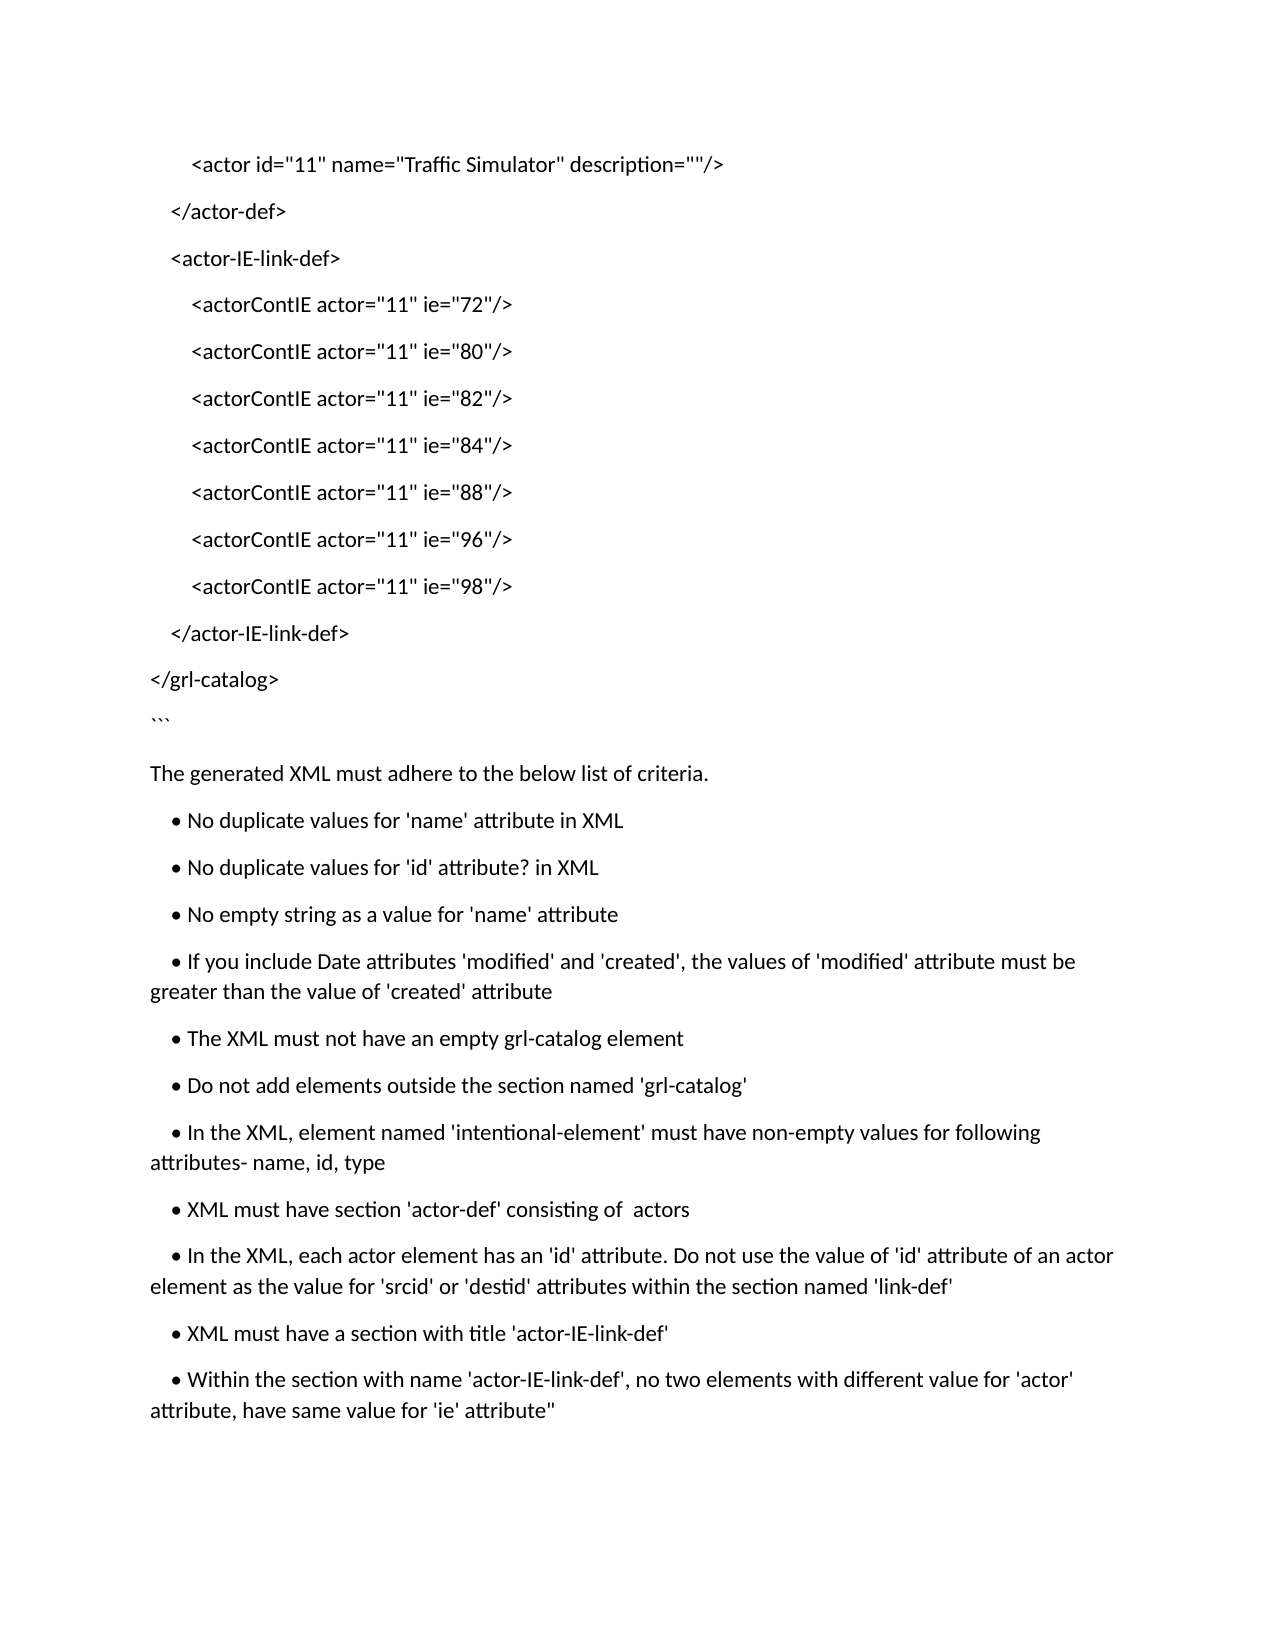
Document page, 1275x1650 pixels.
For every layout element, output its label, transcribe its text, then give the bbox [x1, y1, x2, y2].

text <actorContIE actor="11" ie="72"/> [150, 291, 1125, 319]
text • The XML must not have an empty grl-catalog element [150, 1024, 1125, 1052]
text </actor-def> [150, 197, 1125, 225]
text • Within the section with name 'actor-IE-link-def', no two elements with different value for 'actor' attribute, have same value for 'ie' attribute" [150, 1366, 1125, 1424]
text <actorContIE actor="11" ie="96"/> [150, 525, 1125, 553]
text • No empty string as a value for 'name' attribute [150, 900, 1125, 928]
text <actorContIE actor="11" ie="84"/> [150, 431, 1125, 459]
text </grl-catalog> [150, 666, 1125, 694]
text <actorContIE actor="11" ie="98"/> [150, 572, 1125, 600]
text • Do not add elements outside the section named 'grl-catalog' [150, 1071, 1125, 1099]
text <actorContIE actor="11" ie="80"/> [150, 337, 1125, 366]
text <actorContIE actor="11" ie="82"/> [150, 384, 1125, 412]
text The generated XML must adhere to the below list of criteria. [150, 759, 1125, 787]
text <actor-IE-link-def> [150, 244, 1125, 272]
text <actor id="11" name="Traffic Simulator" description=""/> [150, 150, 1125, 178]
text • No duplicate values for 'id' attribute? in XML [150, 853, 1125, 881]
text • XML must have a section with title 'actor-IE-link-def' [150, 1319, 1125, 1347]
text ``` [150, 712, 1125, 741]
text • If you include Date attributes 'modified' and 'created', the values of 'modified' attribute must be greater than the value of 'created' attribute [150, 947, 1125, 1005]
text • In the XML, element named 'intentional-element' must have non-empty values for following attributes- name, id, type [150, 1118, 1125, 1176]
text <actorContIE actor="11" ie="88"/> [150, 478, 1125, 506]
text • In the XML, each actor element has an 'id' attribute. Do not use the value of 'id' attribute of an actor element as the value for 'srcid' or 'destid' attributes within the section named 'link-def' [150, 1242, 1125, 1300]
text • No duplicate values for 'name' attribute in XML [150, 806, 1125, 834]
text • XML must have section 'actor-def' consisting of actors [150, 1195, 1125, 1223]
text </actor-IE-link-def> [150, 619, 1125, 647]
